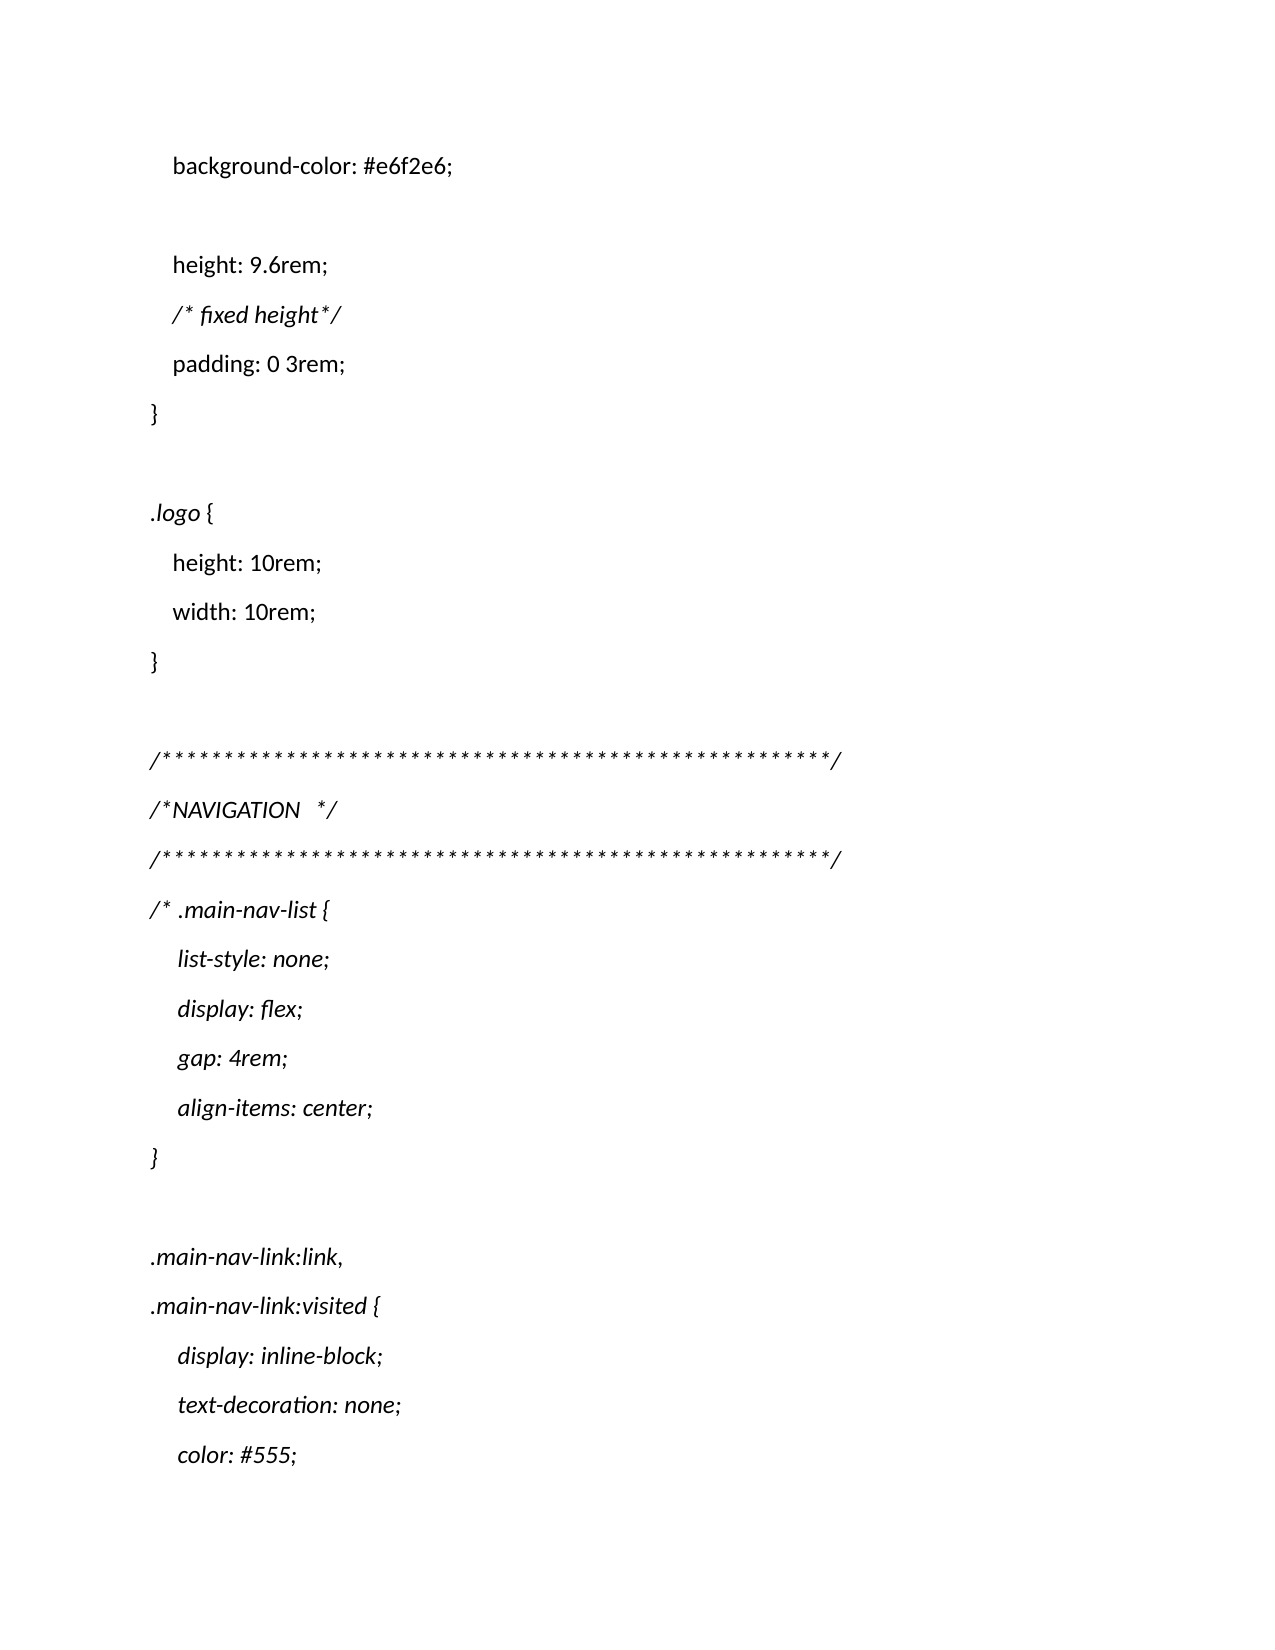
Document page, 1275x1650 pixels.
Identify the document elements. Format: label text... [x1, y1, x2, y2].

text } [150, 398, 1125, 428]
text } [150, 1142, 1125, 1172]
text text-decoration: none; [150, 1389, 1125, 1420]
text /* .main-nav-list { [150, 894, 1125, 924]
text .main-nav-link:link, [150, 1241, 1125, 1271]
text width: 10rem; [150, 596, 1125, 627]
text color: #555; [150, 1439, 1125, 1470]
text /******************************************************/ [150, 844, 1125, 875]
text /* fixed height*/ [150, 299, 1125, 329]
text gap: 4rem; [150, 1042, 1125, 1073]
text height: 9.6rem; [150, 249, 1125, 280]
text height: 10rem; [150, 547, 1125, 577]
text .logo { [150, 497, 1125, 528]
text display: flex; [150, 993, 1125, 1023]
text .main-nav-link:visited { [150, 1290, 1125, 1321]
text /*NAVIGATION */ [150, 794, 1125, 825]
text background-color: #e6f2e6; [150, 150, 1125, 181]
text padding: 0 3rem; [150, 348, 1125, 379]
text list-style: none; [150, 943, 1125, 974]
text /******************************************************/ [150, 745, 1125, 776]
text display: inline-block; [150, 1340, 1125, 1371]
text align-items: center; [150, 1092, 1125, 1123]
text } [150, 646, 1125, 676]
